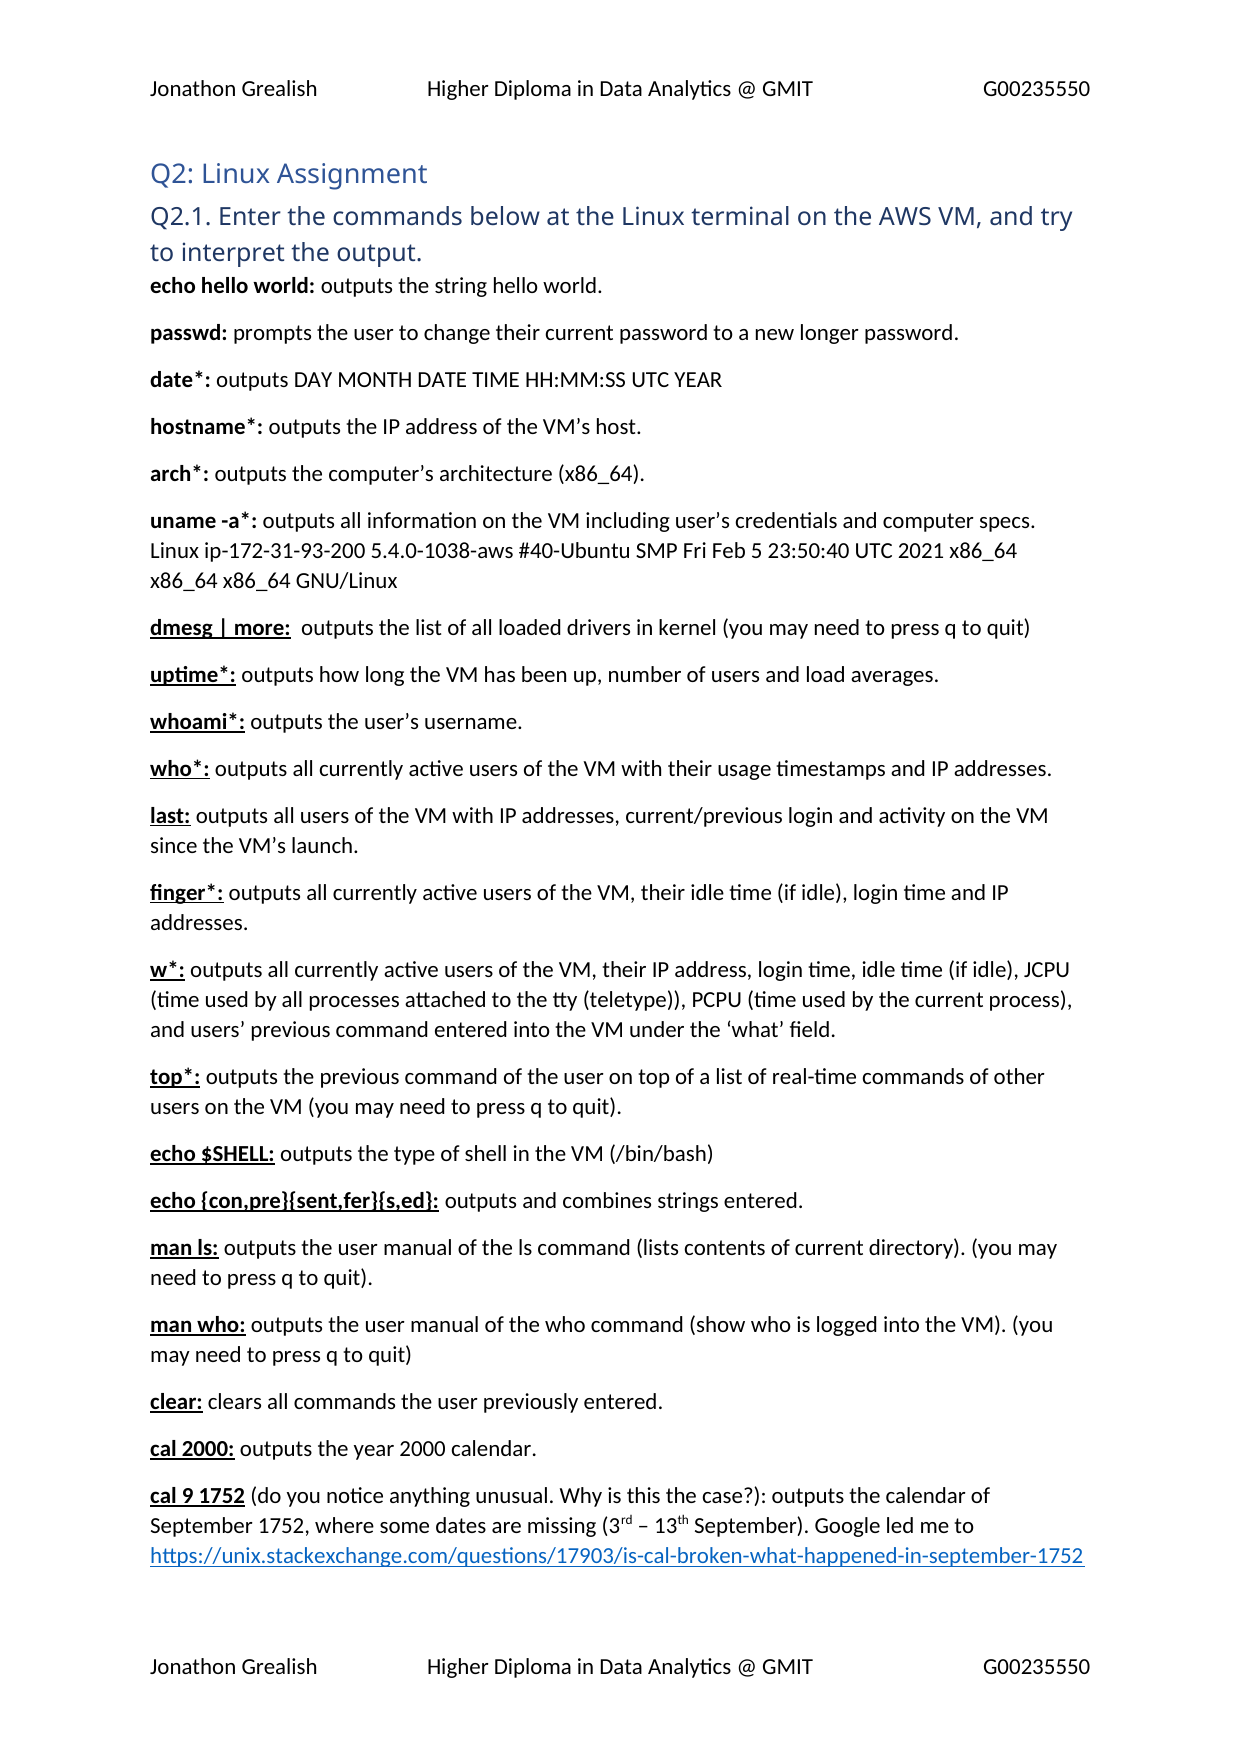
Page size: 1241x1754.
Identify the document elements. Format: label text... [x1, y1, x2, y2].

text man ls: outputs the user manual of the ls command (lists contents of current directory). (you may need to press q to quit). [150, 1233, 1090, 1291]
text w*: outputs all currently active users of the VM, their IP address, login time, idle time (if idle), JCPU (time used by all processes attached to the tty (teletype)), PCPU (time used by the current process), and users’ previous command entered into the VM under the ‘what’ field. [150, 955, 1090, 1043]
text clear: clears all commands the user previously entered. [150, 1387, 1090, 1415]
text top*: outputs the previous command of the user on top of a list of real-time commands of other users on the VM (you may need to press q to quit). [150, 1062, 1090, 1121]
text echo {con,pre}{sent,fer}{s,ed}: outputs and combines strings entered. [150, 1186, 1090, 1214]
text dmesg | more: outputs the list of all loaded drivers in kernel (you may need to press q to quit) [150, 613, 1090, 641]
text passwd: prompts the user to change their current password to a new longer password. [150, 318, 1090, 347]
text cal 9 1752 (do you notice anything unusual. Why is this the case?): outputs the calendar of September 1752, where some dates are missing (3rd – 13th September). Google led me to https://unix.stackexchange.com/questions/17903/is-cal-broken-what-happened-in-september-1752 [150, 1481, 1090, 1569]
text uptime*: outputs how long the VM has been up, number of users and load averages. [150, 660, 1090, 688]
text who*: outputs all currently active users of the VM with their usage timestamps and IP addresses. [150, 754, 1090, 782]
text uname -a*: outputs all information on the VM including user’s credentials and computer specs. Linux ip-172-31-93-200 5.4.0-1038-aws #40-Ubuntu SMP Fri Feb 5 23:50:40 UTC 2021 x86_64 x86_64 x86_64 GNU/Linux [150, 506, 1090, 594]
text hostname*: outputs the IP address of the VM’s host. [150, 412, 1090, 440]
text finger*: outputs all currently active users of the VM, their idle time (if idle), login time and IP addresses. [150, 878, 1090, 936]
text arch*: outputs the computer’s architecture (x86_64). [150, 459, 1090, 487]
text date*: outputs DAY MONTH DATE TIME HH:MM:SS UTC YEAR [150, 365, 1090, 393]
text cal 2000: outputs the year 2000 calendar. [150, 1434, 1090, 1462]
subtitle Q2.1. Enter the commands below at the Linux terminal on the AWS VM, and try to interpret the output. [150, 198, 1090, 269]
text echo $SHELL: outputs the type of shell in the VM (/bin/bash) [150, 1139, 1090, 1167]
text man who: outputs the user manual of the who command (show who is logged into the VM). (you may need to press q to quit) [150, 1310, 1090, 1368]
text echo hello world: outputs the string hello world. [150, 272, 1090, 300]
text last: outputs all users of the VM with IP addresses, current/previous login and activity on the VM since the VM’s launch. [150, 801, 1090, 859]
subtitle Q2: Linux Assignment [150, 154, 1090, 191]
text whoami*: outputs the user’s username. [150, 707, 1090, 735]
